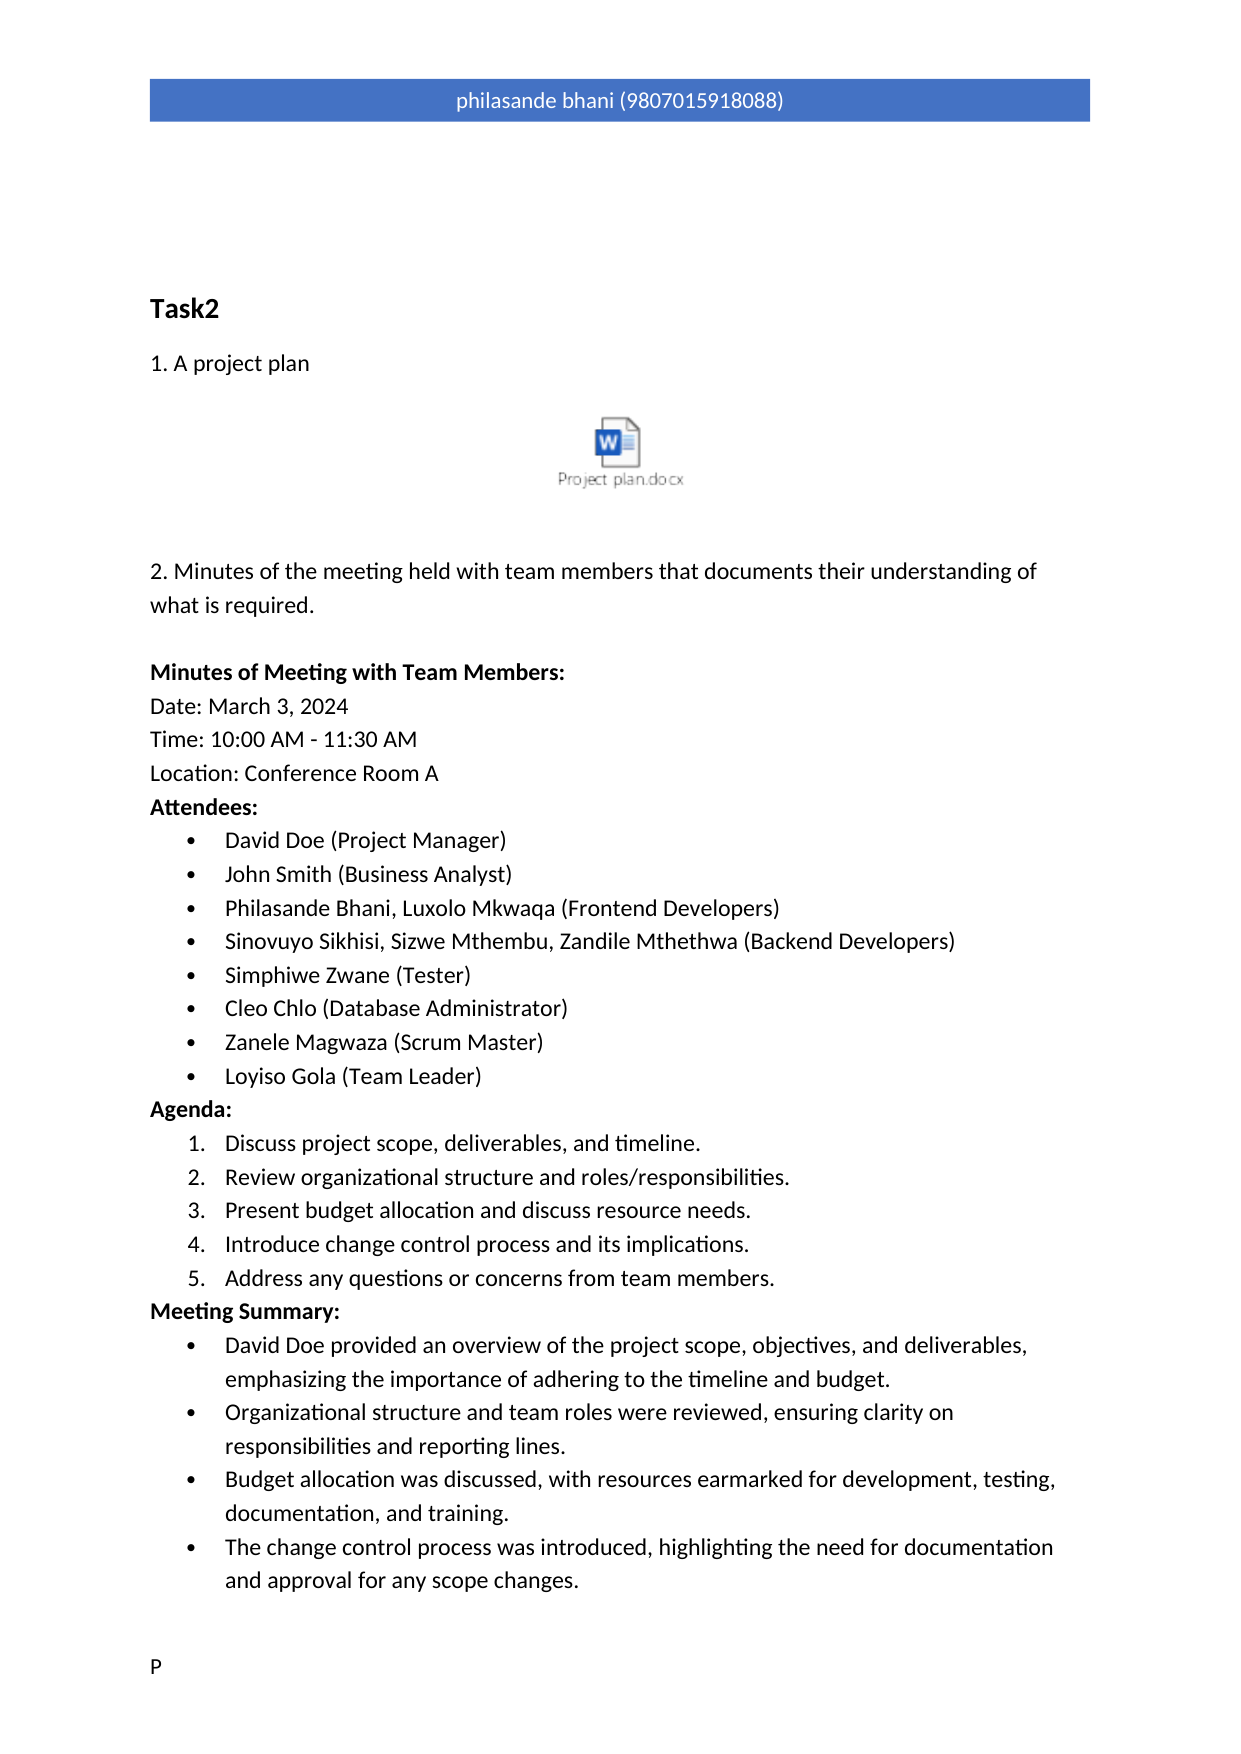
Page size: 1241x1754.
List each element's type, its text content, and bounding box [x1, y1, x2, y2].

list Organizational structure and team roles were reviewed, ensuring clarity on responsibilities and reporting lines. [187, 1397, 1090, 1460]
list Discuss project scope, deliverables, and timeline. [187, 1128, 1090, 1157]
list Address any questions or concerns from team members. [187, 1263, 1090, 1292]
list Simphiwe Zwane (Tester) [187, 960, 1090, 989]
list Philasande Bhani, Luxolo Mkwaqa (Frontend Developers) [187, 893, 1090, 922]
list David Doe provided an overview of the project scope, objectives, and deliverables, emphasizing the importance of adhering to the timeline and budget. [187, 1330, 1090, 1393]
list Loyiso Gola (Team Leader) [187, 1061, 1090, 1090]
text Agenda: [150, 1094, 1090, 1124]
text 2. Minutes of the meeting held with team members that documents their understanding of what is required. [150, 556, 1090, 619]
list Budget allocation was discussed, with resources earmarked for development, testing, documentation, and training. [187, 1464, 1090, 1527]
text 1. A project plan [150, 348, 1090, 377]
text Task2 [150, 291, 1090, 326]
list Introduce change control process and its implications. [187, 1229, 1090, 1258]
text Attendees: [150, 792, 1090, 821]
list The change control process was introduced, highlighting the need for documentation and approval for any scope changes. [187, 1532, 1090, 1595]
text Meeting Summary: [150, 1296, 1090, 1326]
list Zanele Magwaza (Scrum Master) [187, 1027, 1090, 1056]
list Cleo Chlo (Database Administrator) [187, 993, 1090, 1023]
list David Doe (Project Manager) [187, 825, 1090, 854]
list Review organizational structure and roles/responsibilities. [187, 1162, 1090, 1191]
text Minutes of Meeting with Team Members: [150, 657, 1090, 686]
list Sinovuyo Sikhisi, Sizwe Mthembu, Zandile Mthethwa (Backend Developers) [187, 926, 1090, 956]
list John Smith (Business Analyst) [187, 859, 1090, 888]
text Date: March 3, 2024 Time: 10:00 AM - 11:30 AM Location: Conference Room A [150, 691, 1090, 787]
list Present budget allocation and discuss resource needs. [187, 1195, 1090, 1225]
